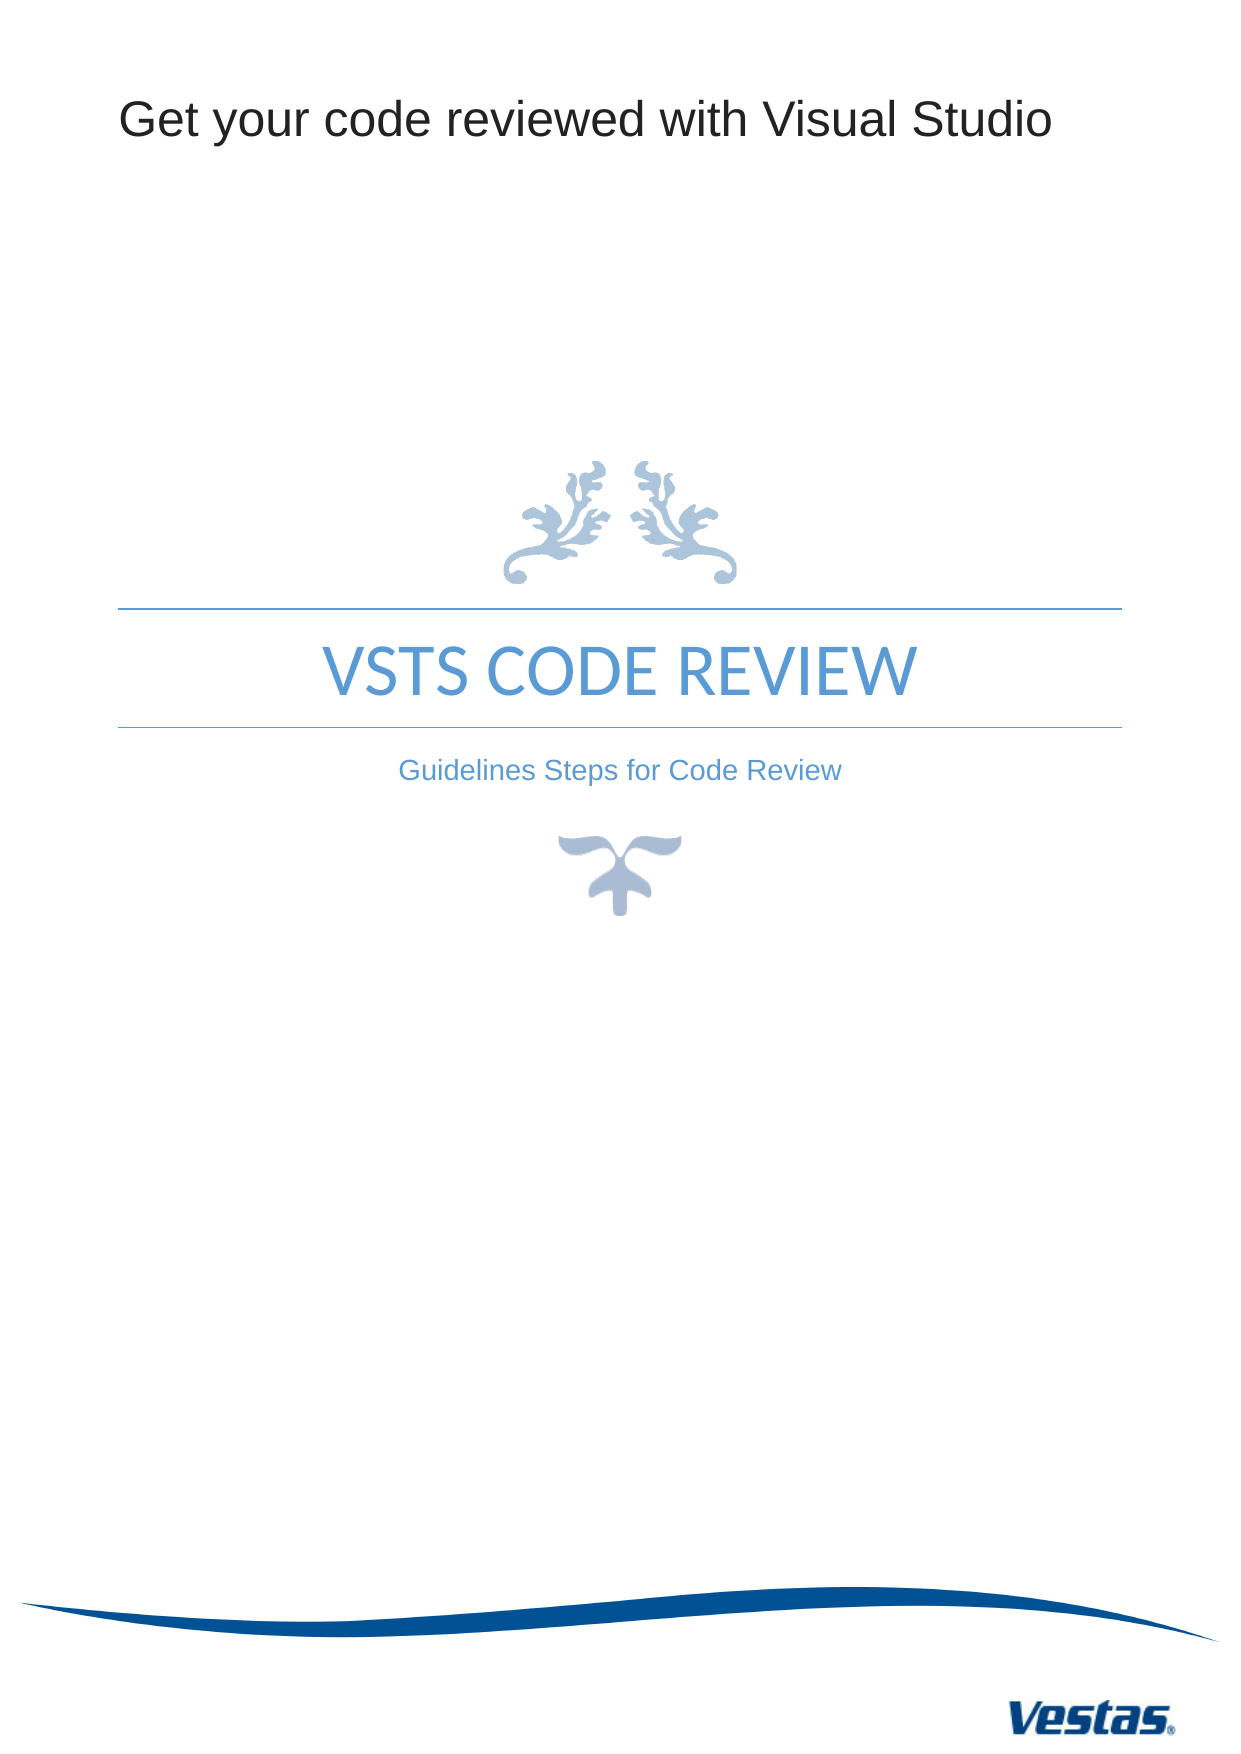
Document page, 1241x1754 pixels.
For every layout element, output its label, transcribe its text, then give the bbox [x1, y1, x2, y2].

picture [20, 1587, 1219, 1642]
picture [558, 836, 682, 916]
text VSTS Code Review [118, 610, 1122, 727]
text Guidelines Steps for Code Review [118, 753, 1122, 787]
picture [1008, 1700, 1177, 1736]
